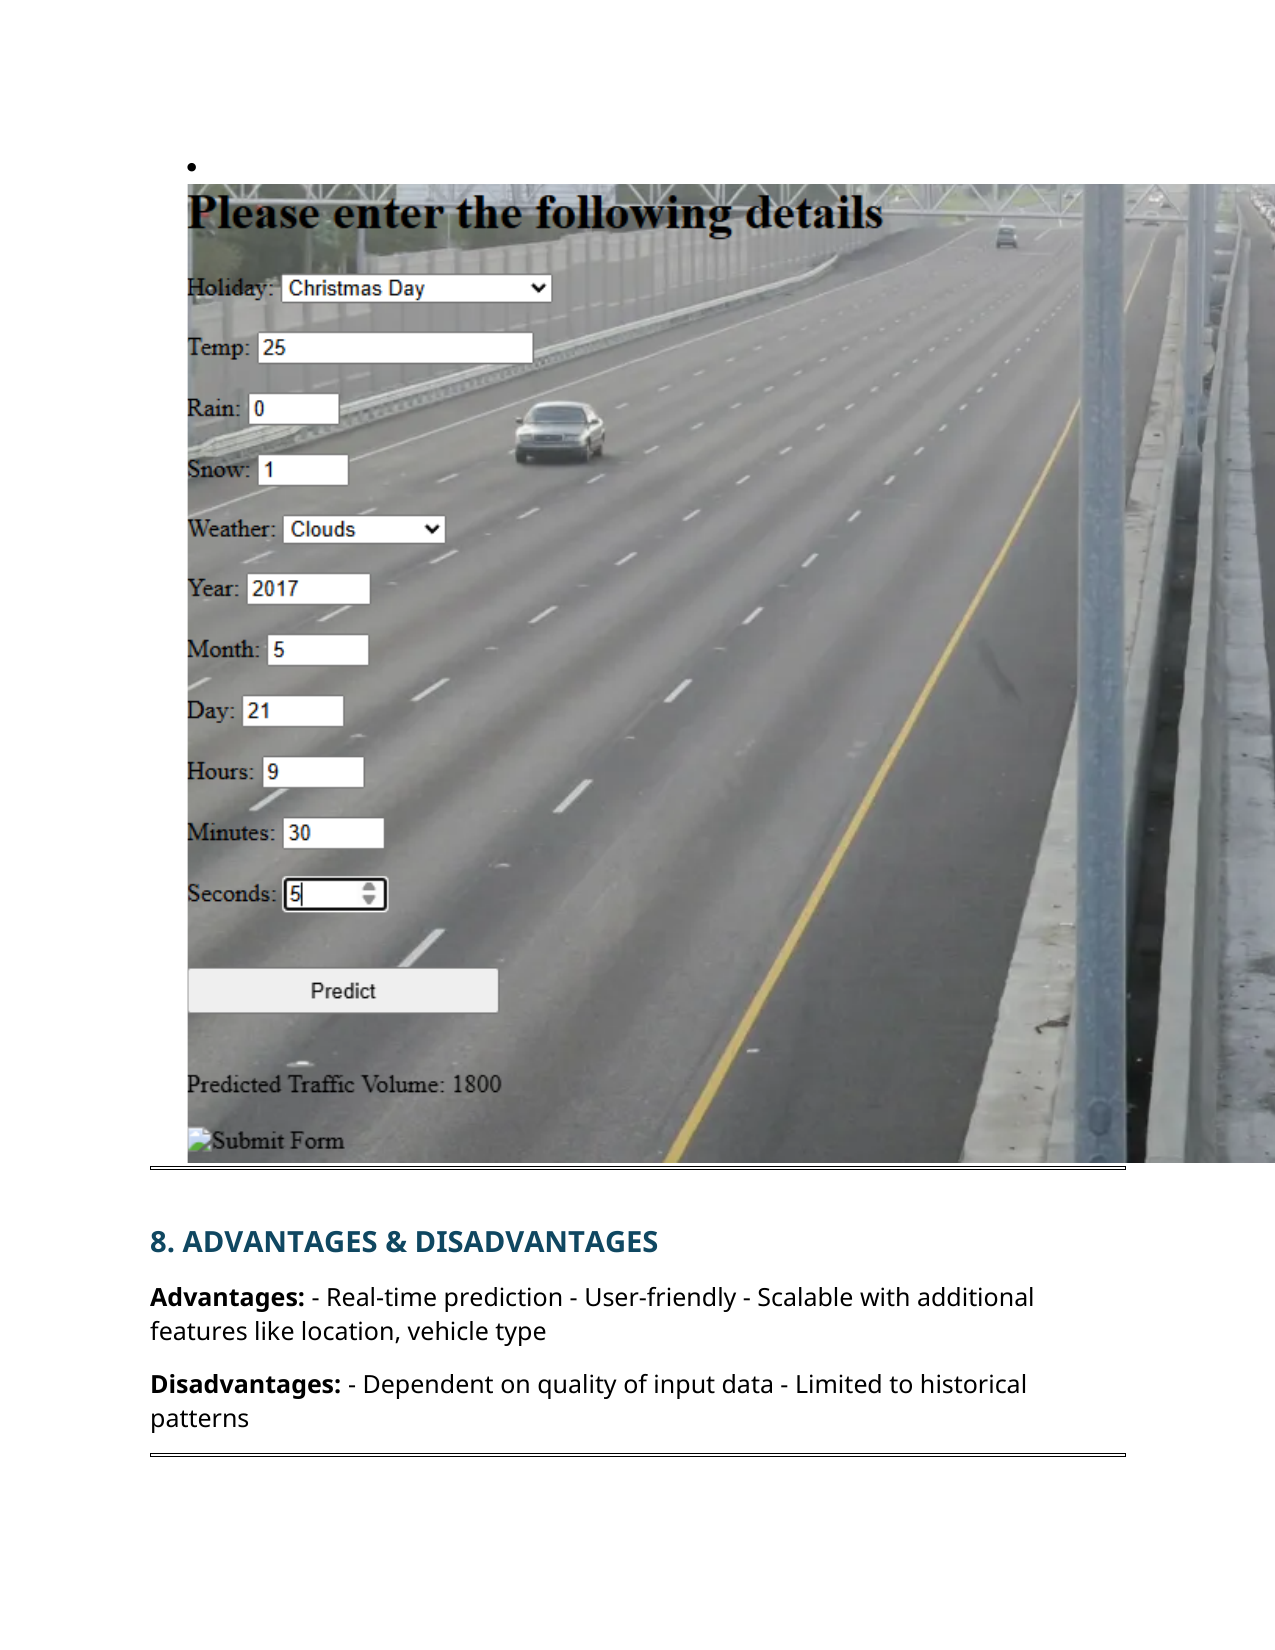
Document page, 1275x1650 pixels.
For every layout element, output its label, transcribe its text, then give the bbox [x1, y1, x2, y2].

subtitle 8. ADVANTAGES & DISADVANTAGES [150, 1221, 1125, 1261]
picture [187, 184, 1275, 1163]
text Advantages: - Real-time prediction - User-friendly - Scalable with additional features like location, vehicle type [150, 1279, 1125, 1347]
text Disadvantages: - Dependent on quality of input data - Limited to historical patterns [150, 1366, 1125, 1434]
